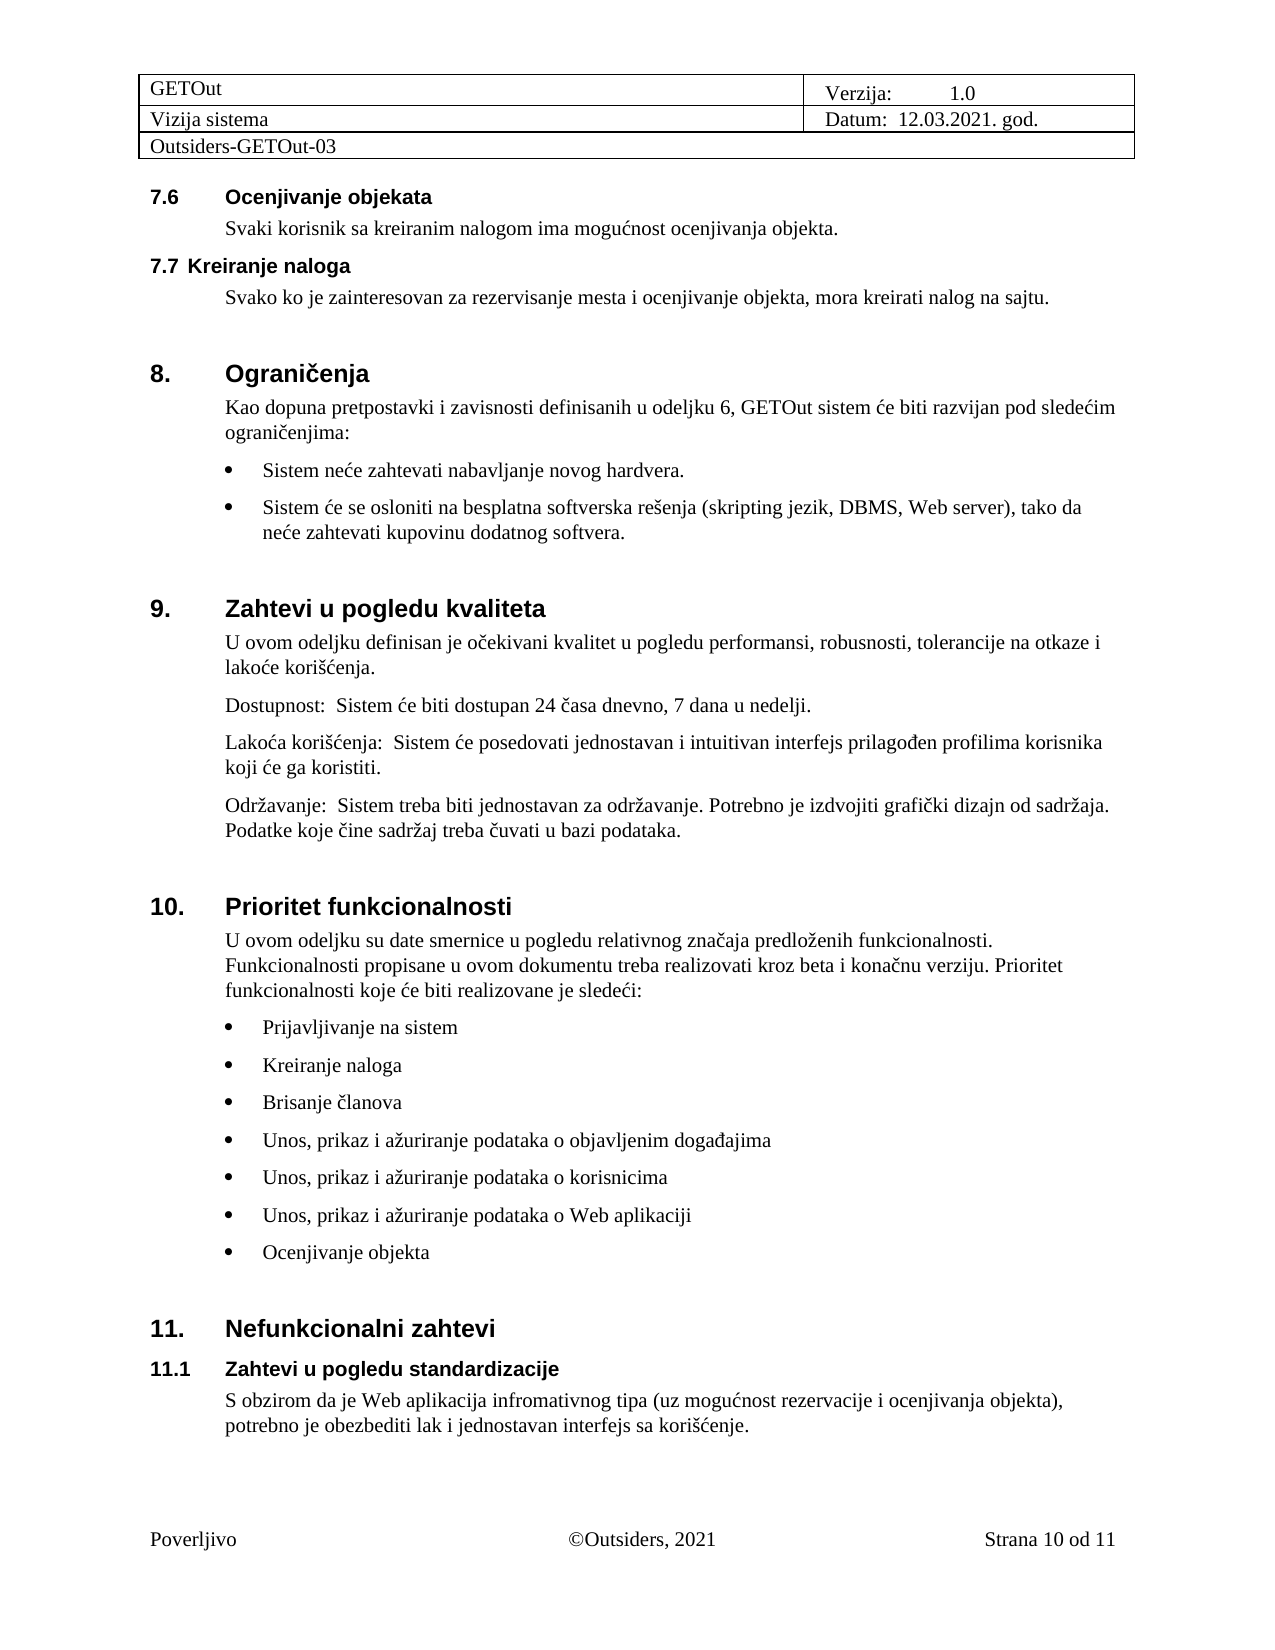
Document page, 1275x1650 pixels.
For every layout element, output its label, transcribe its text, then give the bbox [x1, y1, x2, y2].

text Lakoća korišćenja: Sistem će posedovati jednostavan i intuitivan interfejs prilagođen profilima korisnika koji će ga koristiti. [225, 729, 1125, 779]
text Dostupnost: Sistem će biti dostupan 24 časa dnevno, 7 dana u nedelji. [225, 692, 1125, 717]
text Svaki korisnik sa kreiranim nalogom ima mogućnost ocenjivanja objekta. [225, 215, 1125, 240]
list Unos, prikaz i ažuriranje podataka o objavljenim događajima [225, 1127, 1125, 1152]
list Sistem neće zahtevati nabavljanje novog hardvera. [225, 457, 1125, 482]
text Svako ko je zainteresovan za rezervisanje mesta i ocenjivanje objekta, mora kreirati nalog na sajtu. [225, 284, 1125, 309]
subtitle Kreiranje naloga [150, 253, 1125, 278]
text Kao dopuna pretpostavki i zavisnosti definisanih u odeljku 6, GETOut sistem će biti razvijan pod sledećim ograničenjima: [225, 394, 1125, 444]
list Sistem će se osloniti na besplatna softverska rešenja (skripting jezik, DBMS, Web server), tako da neće zahtevati kupovinu dodatnog softvera. [225, 494, 1125, 544]
list Unos, prikaz i ažuriranje podataka o korisnicima [225, 1164, 1125, 1189]
list Kreiranje naloga [225, 1052, 1125, 1077]
subtitle Prioritet funkcionalnosti [150, 892, 1125, 920]
text U ovom odeljku definisan je očekivani kvalitet u pogledu performansi, robusnosti, tolerancije na otkaze i lakoće korišćenja. [225, 629, 1125, 679]
subtitle Ograničenja [150, 359, 1125, 388]
text Održavanje: Sistem treba biti jednostavan za održavanje. Potrebno je izdvojiti grafički dizajn od sadržaja. Podatke koje čine sadržaj treba čuvati u bazi podataka. [225, 792, 1125, 842]
subtitle Zahtevi u pogledu standardizacije [150, 1355, 1125, 1380]
subtitle Nefunkcionalni zahtevi [150, 1314, 1125, 1343]
text U ovom odeljku su date smernice u pogledu relativnog značaja predloženih funkcionalnosti. Funkcionalnosti propisane u ovom dokumentu treba realizovati kroz beta i konačnu verziju. Prioritet funkcionalnosti koje će biti realizovane je sledeći: [225, 927, 1125, 1002]
list Brisanje članova [225, 1089, 1125, 1114]
list Prijavljivanje na sistem [225, 1014, 1125, 1039]
list Ocenjivanje objekta [225, 1239, 1125, 1264]
list Unos, prikaz i ažuriranje podataka o Web aplikaciji [225, 1202, 1125, 1227]
text S obzirom da je Web aplikacija infromativnog tipa (uz mogućnost rezervacije i ocenjivanja objekta), potrebno je obezbediti lak i jednostavan interfejs sa korišćenje. [225, 1387, 1125, 1437]
subtitle Zahtevi u pogledu kvaliteta [150, 594, 1125, 623]
subtitle Ocenjivanje objekata [150, 184, 1125, 209]
